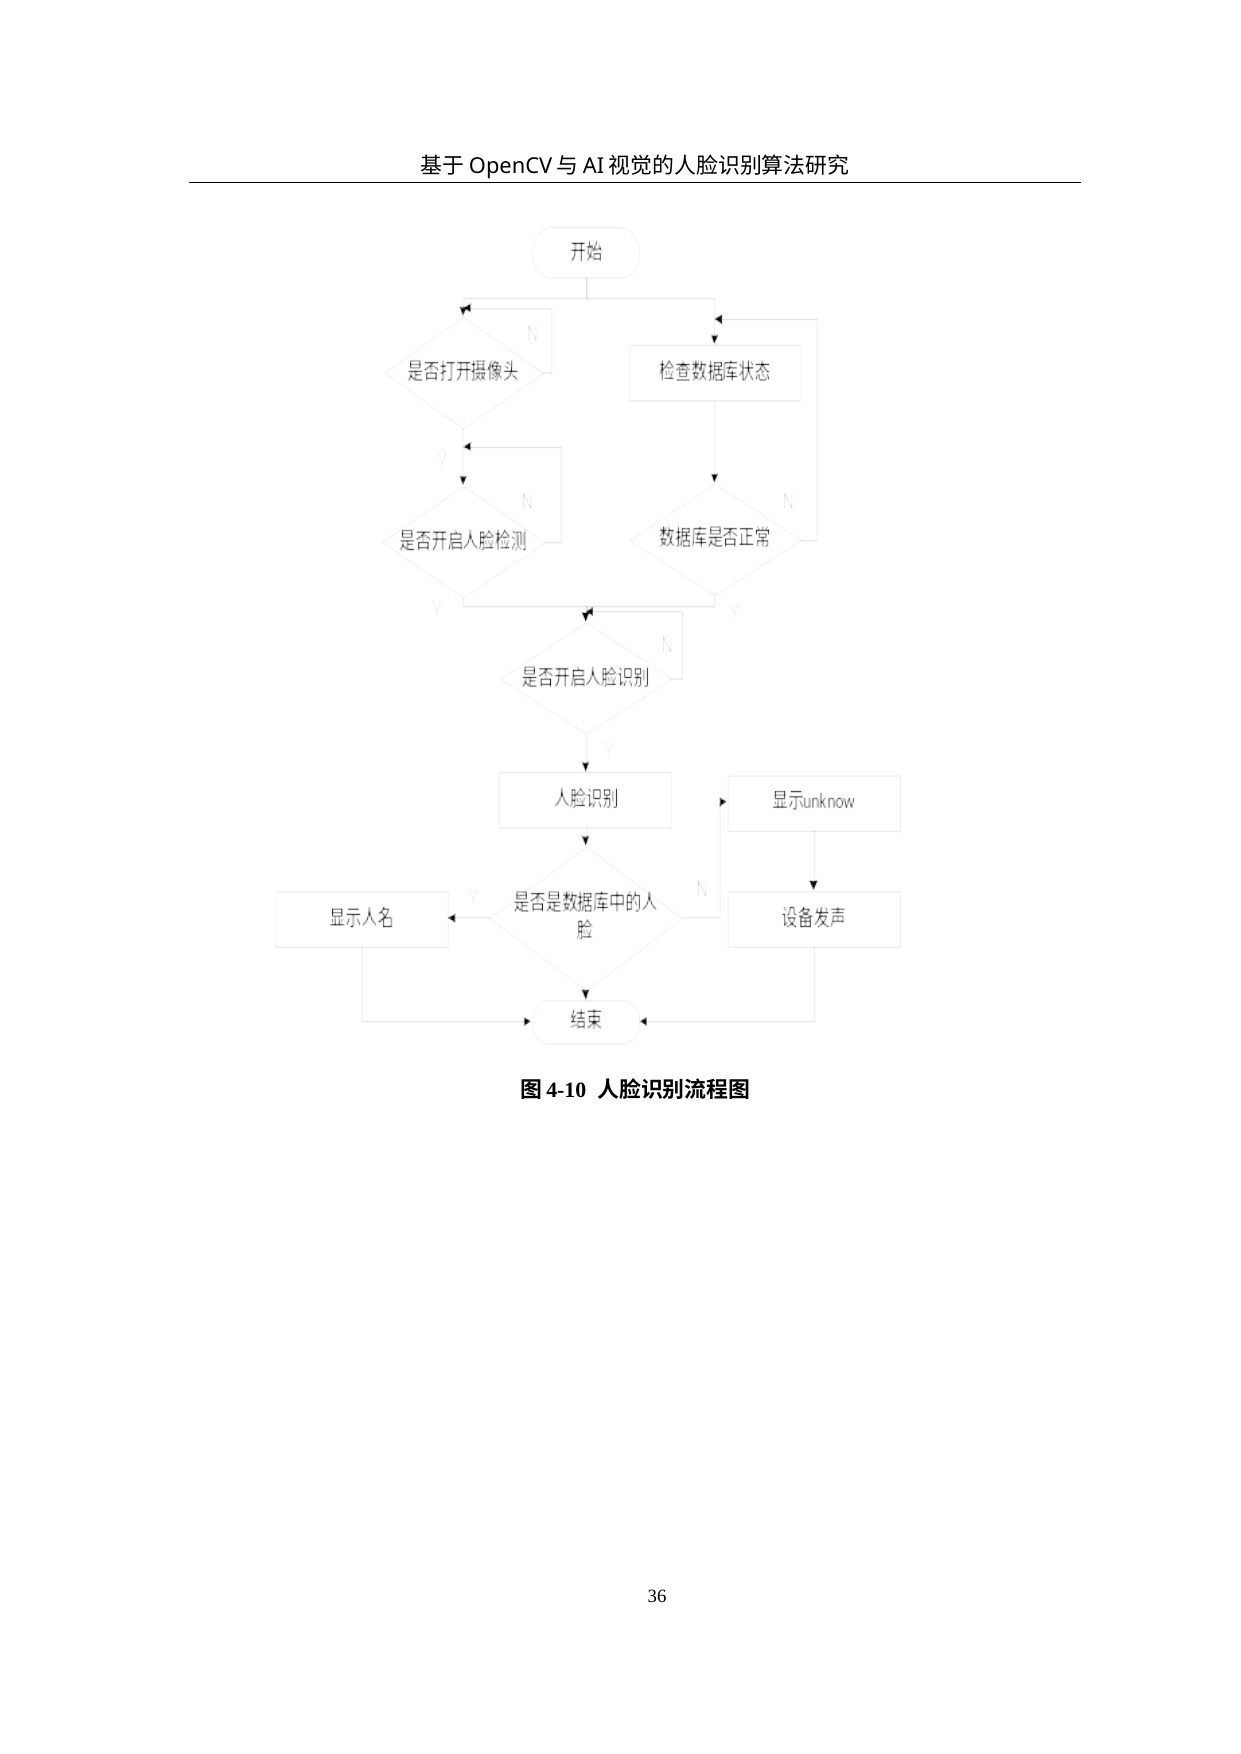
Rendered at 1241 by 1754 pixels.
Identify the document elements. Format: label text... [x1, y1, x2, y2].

text 图4-10 人脸识别流程图 [189, 211, 1081, 1104]
